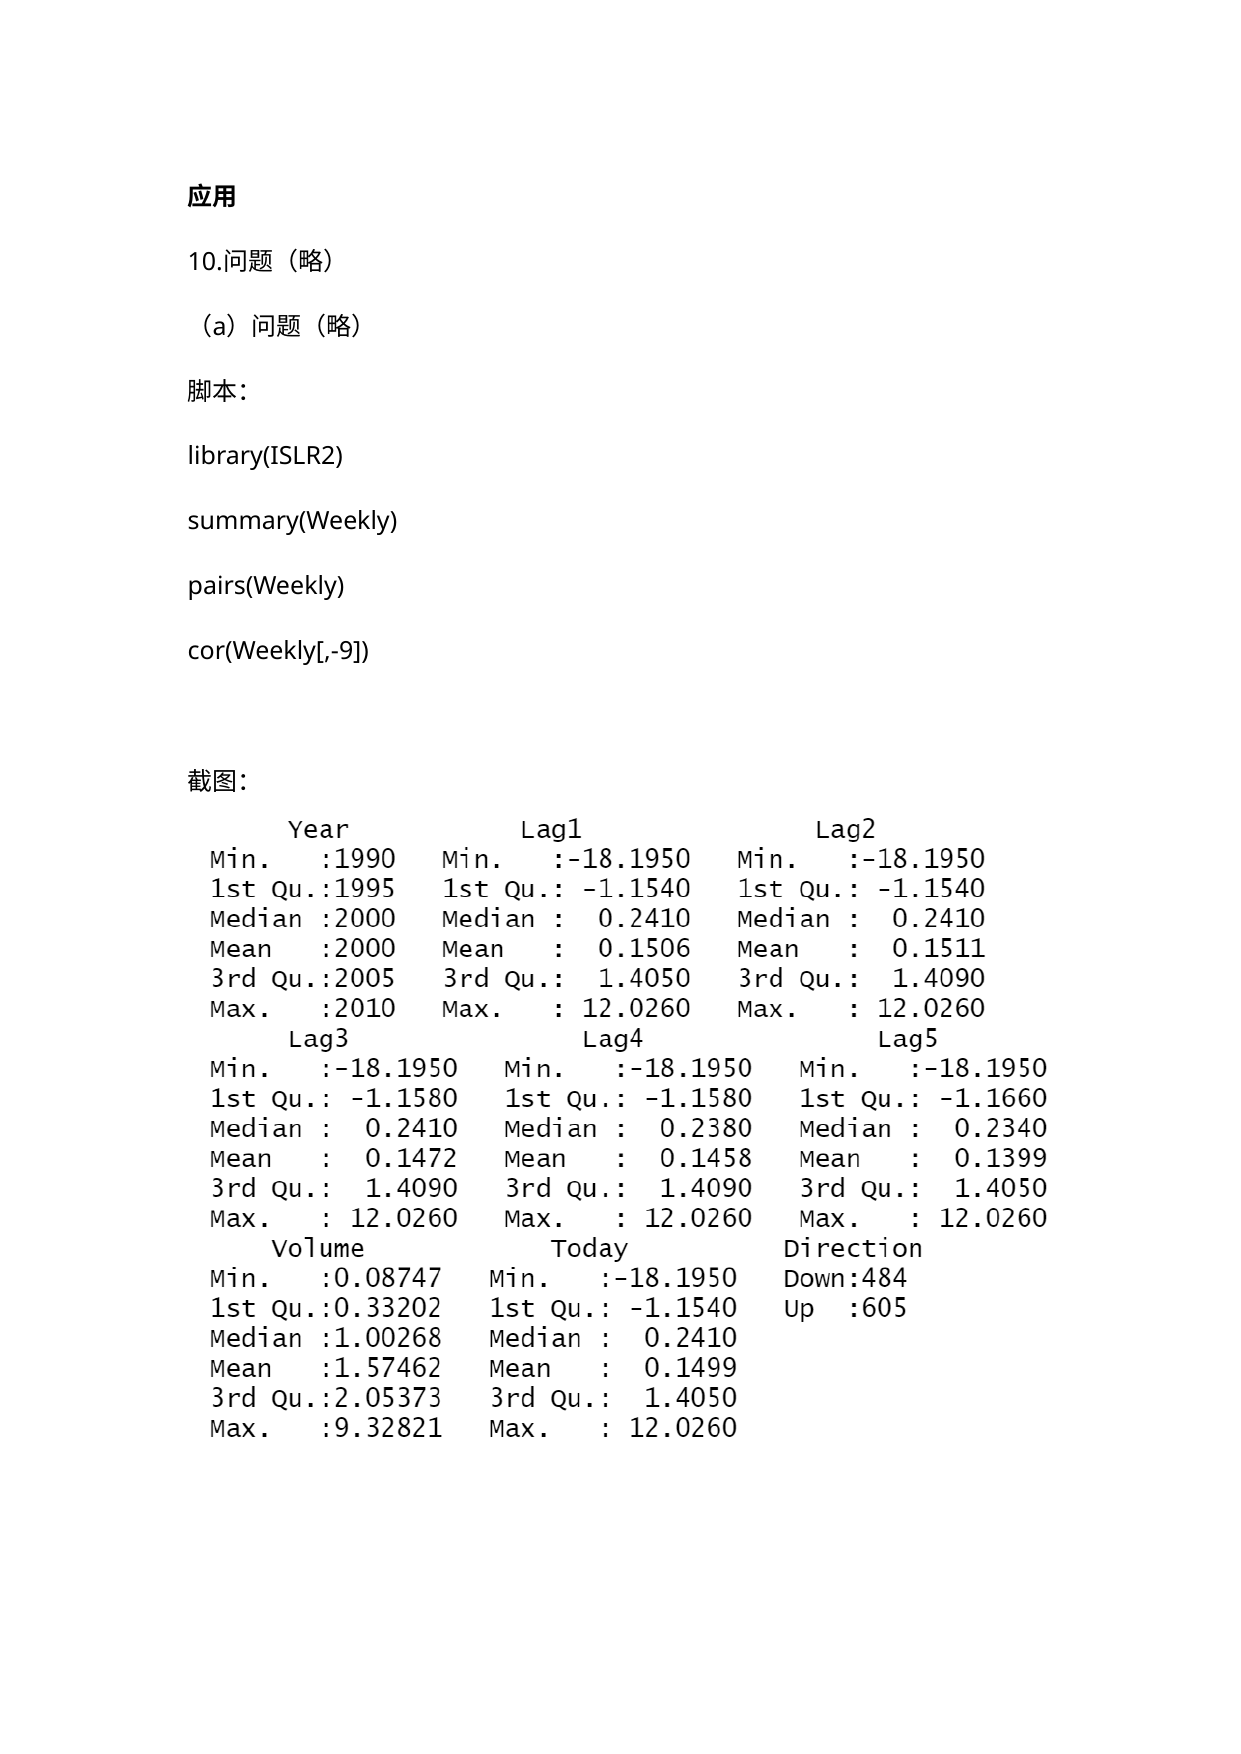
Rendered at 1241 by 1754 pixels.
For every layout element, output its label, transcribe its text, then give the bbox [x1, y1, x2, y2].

text 10.问题（略） [187, 227, 1053, 292]
text library(ISLR2) [187, 422, 1053, 487]
text 脚本： [187, 357, 1053, 422]
picture [187, 812, 1053, 1439]
text pairs(Weekly) [187, 552, 1053, 617]
text （a）问题（略） [187, 292, 1053, 357]
text summary(Weekly) [187, 487, 1053, 552]
text 截图： [187, 747, 1053, 812]
text cor(Weekly[,-9]) [187, 617, 1053, 682]
text 应用 [187, 162, 1053, 227]
